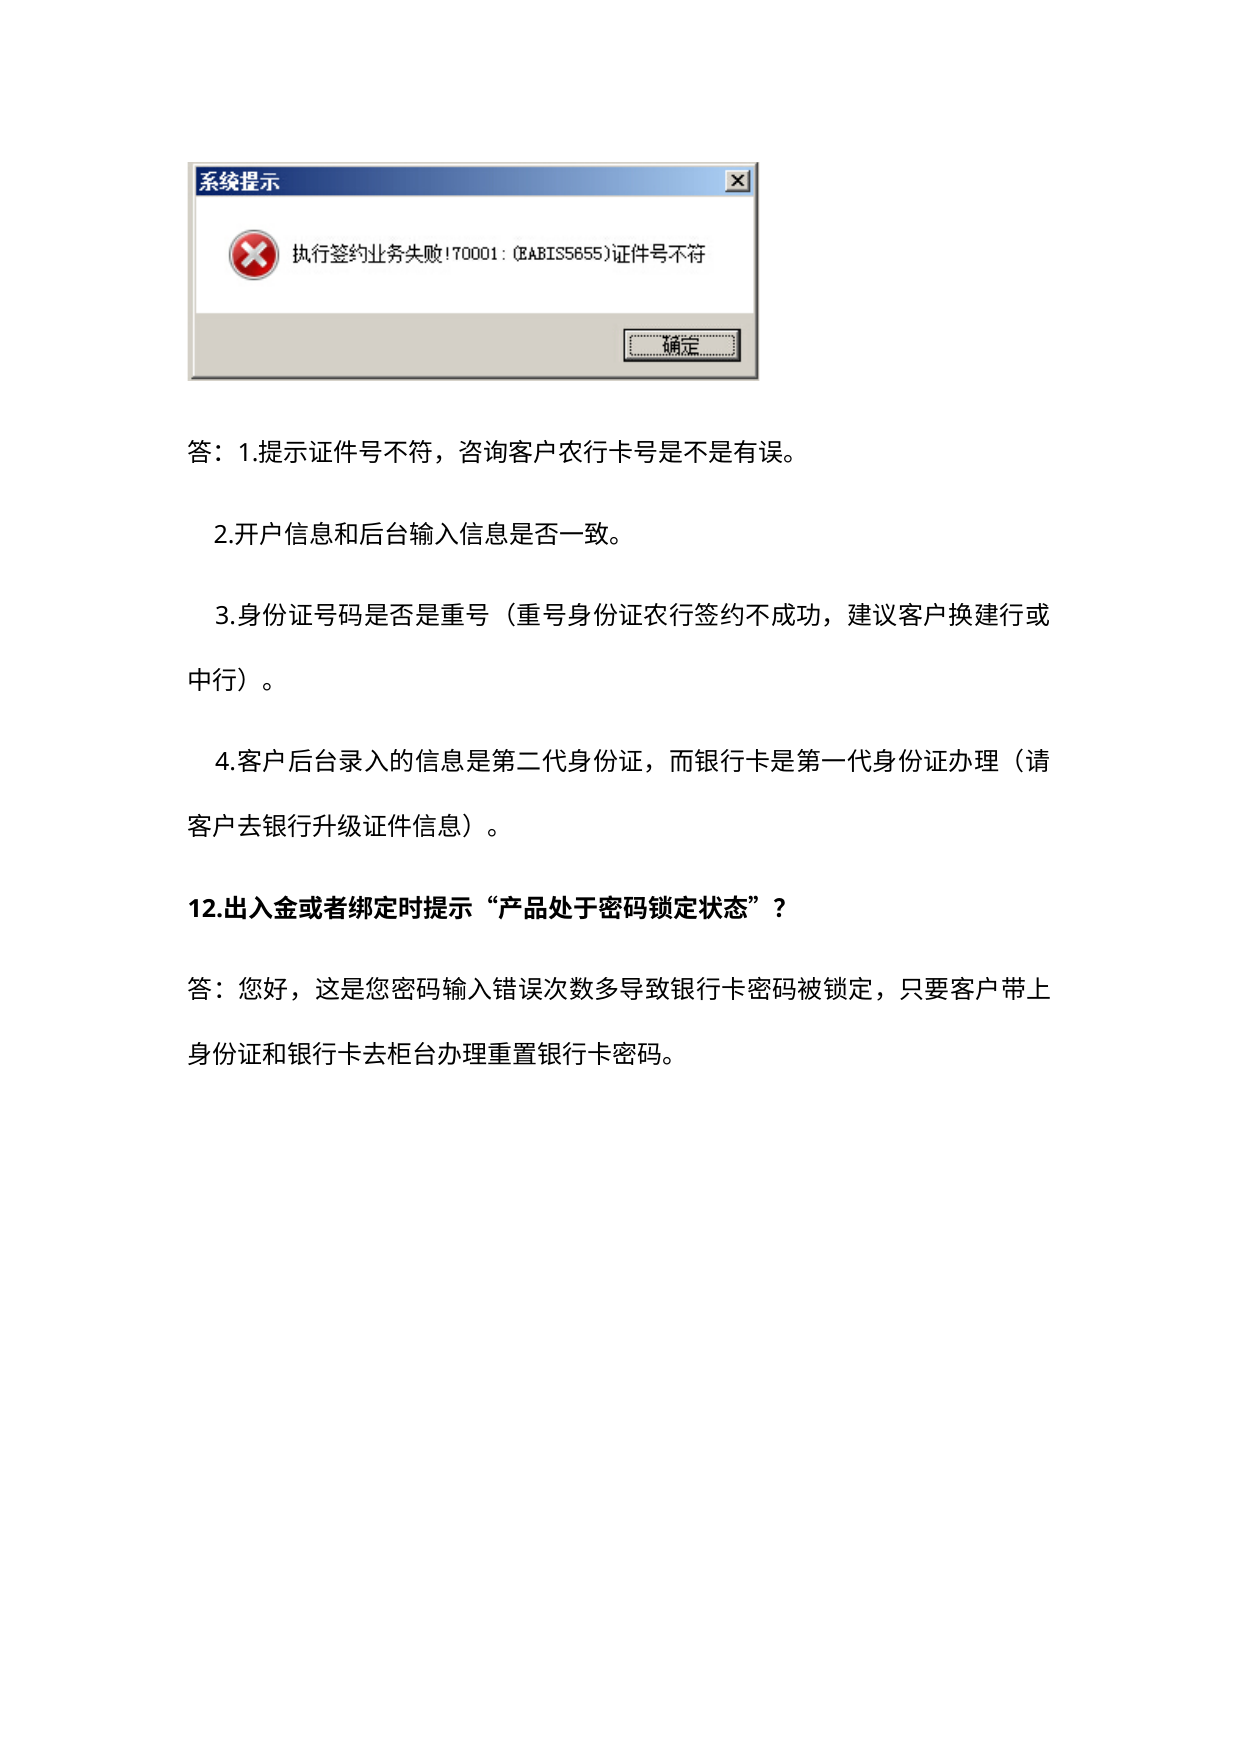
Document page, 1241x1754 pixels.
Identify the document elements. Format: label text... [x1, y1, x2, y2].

list 2.开户信息和后台输入信息是否一致。 [187, 500, 1053, 565]
list 12.出入金或者绑定时提示“产品处于密码锁定状态”？ [187, 874, 1053, 939]
picture [187, 162, 760, 381]
list 答：1.提示证件号不符，咨询客户农行卡号是不是有误。 [187, 418, 1053, 483]
list 4.客户后台录入的信息是第二代身份证，而银行卡是第一代身份证办理（请客户去银行升级证件信息）。 [187, 727, 1053, 857]
list 答：您好，这是您密码输入错误次数多导致银行卡密码被锁定，只要客户带上身份证和银行卡去柜台办理重置银行卡密码。 [187, 955, 1053, 1085]
list 3.身份证号码是否是重号（重号身份证农行签约不成功，建议客户换建行或中行）。 [187, 581, 1053, 711]
